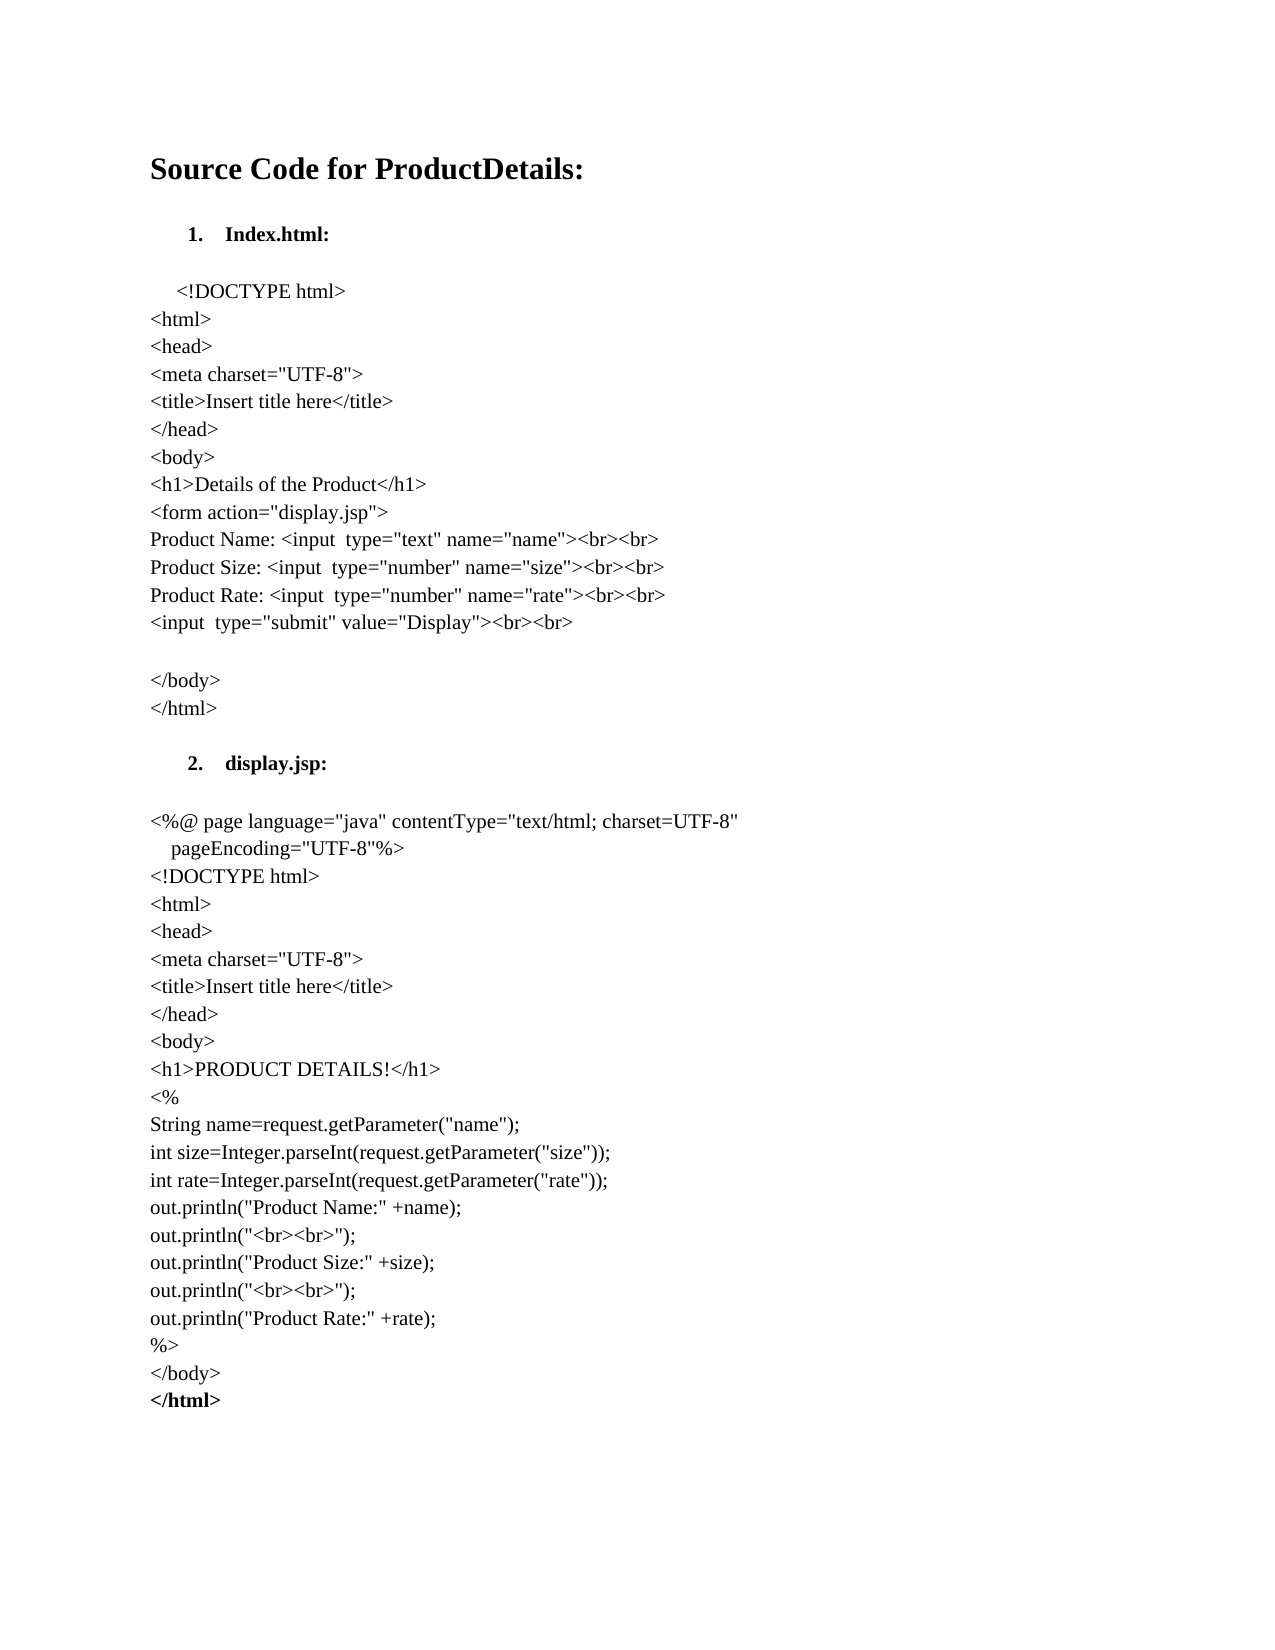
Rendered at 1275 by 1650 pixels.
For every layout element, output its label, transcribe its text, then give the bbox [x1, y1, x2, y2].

text <title>Insert title here</title> [150, 389, 1125, 413]
text <body> [150, 444, 1125, 469]
text <body> [150, 1029, 1125, 1053]
text Product Rate: <input type="number" name="rate"><br><br> [150, 583, 1125, 607]
text Product Name: <input type="text" name="name"><br><br> [150, 527, 1125, 551]
text <input type="submit" value="Display"><br><br> [150, 610, 1125, 634]
text <%@ page language="java" contentType="text/html; charset=UTF-8" [150, 809, 1125, 833]
text <title>Insert title here</title> [150, 974, 1125, 998]
text <meta charset="UTF-8"> [150, 362, 1125, 386]
text </html> [150, 1388, 1125, 1412]
text %> [150, 1333, 1125, 1357]
text <!DOCTYPE html> [150, 279, 1125, 303]
text int rate=Integer.parseInt(request.getParameter("rate")); [150, 1167, 1125, 1192]
text out.println("Product Name:" +name); [150, 1195, 1125, 1219]
text <meta charset="UTF-8"> [150, 947, 1125, 971]
text </head> [150, 417, 1125, 441]
text <head> [150, 919, 1125, 943]
text <h1>Details of the Product</h1> [150, 472, 1125, 496]
text <h1>PRODUCT DETAILS!</h1> [150, 1057, 1125, 1081]
text </body> [150, 1361, 1125, 1385]
list display.jsp: [187, 751, 1125, 775]
text String name=request.getParameter("name"); [150, 1112, 1125, 1136]
text out.println("Product Size:" +size); [150, 1250, 1125, 1274]
list Index.html: [187, 221, 1125, 246]
text </body> [150, 668, 1125, 692]
text int size=Integer.parseInt(request.getParameter("size")); [150, 1140, 1125, 1164]
text <head> [150, 334, 1125, 358]
text Product Size: <input type="number" name="size"><br><br> [150, 555, 1125, 579]
text <form action="display.jsp"> [150, 500, 1125, 524]
text </head> [150, 1002, 1125, 1026]
text out.println("Product Rate:" +rate); [150, 1306, 1125, 1329]
text Source Code for ProductDetails: [150, 150, 1125, 186]
text <% [150, 1085, 1125, 1109]
text <!DOCTYPE html> [150, 864, 1125, 888]
text <html> [150, 891, 1125, 916]
text out.println("<br><br>"); [150, 1278, 1125, 1302]
text out.println("<br><br>"); [150, 1223, 1125, 1247]
text pageEncoding="UTF-8"%> [150, 836, 1125, 860]
text <html> [150, 307, 1125, 331]
text </html> [150, 696, 1125, 720]
